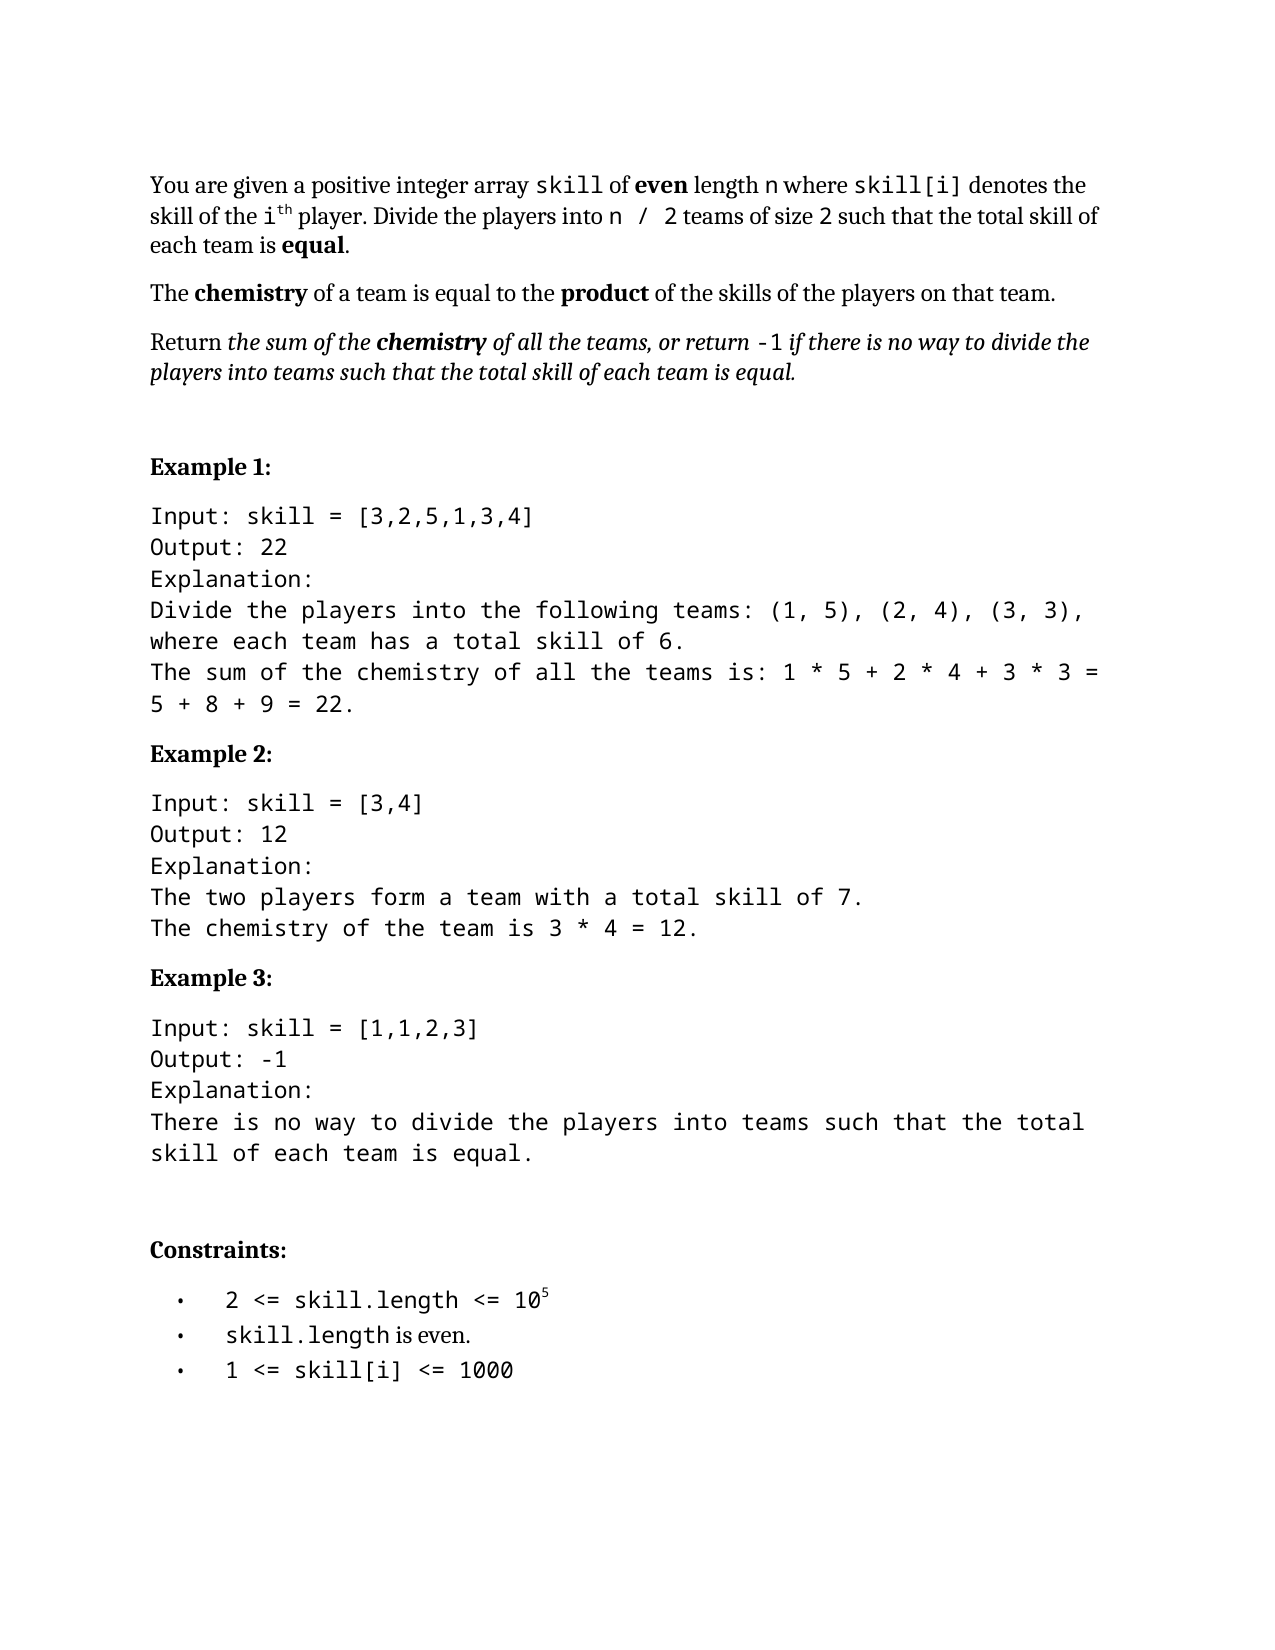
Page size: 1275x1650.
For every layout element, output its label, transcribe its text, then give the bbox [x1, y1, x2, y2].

list skill.length is even. [175, 1319, 1125, 1350]
text Constraints: [150, 1236, 1125, 1265]
text Example 2: [150, 739, 1125, 768]
text Example 3: [150, 964, 1125, 993]
text Input: skill = [1,1,2,3] Output: -1 Explanation: There is no way to divide the players into teams such that the total skill of each team is equal. [150, 1012, 1125, 1168]
text Return the sum of the chemistry of all the teams, or return -1 if there is no way to divide the players into teams such that the total skill of each team is equal. [150, 326, 1125, 386]
text Input: skill = [3,2,5,1,3,4] Output: 22 Explanation: Divide the players into the following teams: (1, 5), (2, 4), (3, 3), where each team has a total skill of 6. The sum of the chemistry of all the teams is: 1 * 5 + 2 * 4 + 3 * 3 = 5 + 8 + 9 = 22. [150, 500, 1125, 719]
list 1 <= skill[i] <= 1000 [175, 1354, 1125, 1385]
text Input: skill = [3,4] Output: 12 Explanation: The two players form a team with a total skill of 7. The chemistry of the team is 3 * 4 = 12. [150, 787, 1125, 943]
list 2 <= skill.length <= 105 [175, 1284, 1125, 1315]
text You are given a positive integer array skill of even length n where skill[i] denotes the skill of the ith player. Divide the players into n / 2 teams of size 2 such that the total skill of each team is equal. [150, 169, 1125, 260]
text Example 1: [150, 452, 1125, 481]
text The chemistry of a team is equal to the product of the skills of the players on that team. [150, 279, 1125, 307]
